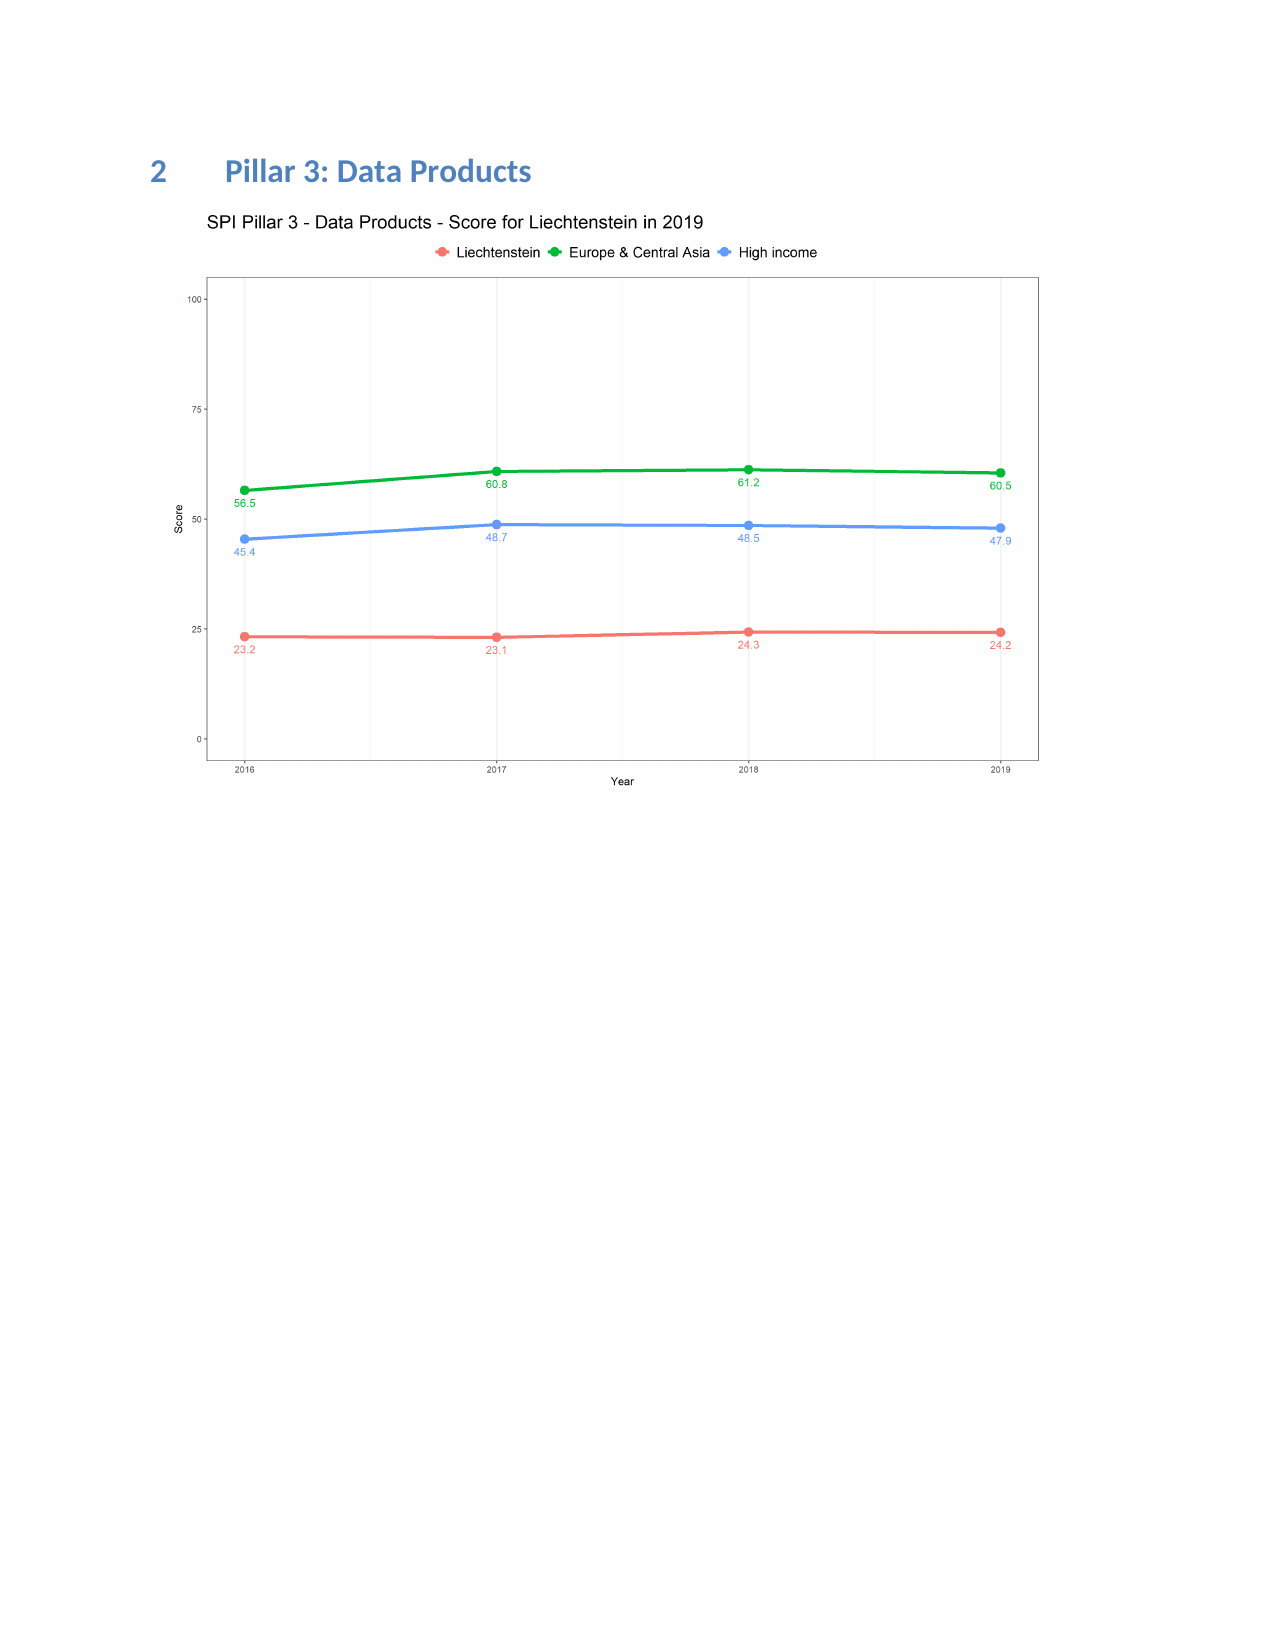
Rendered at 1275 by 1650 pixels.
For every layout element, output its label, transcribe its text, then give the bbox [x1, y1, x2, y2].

picture [168, 209, 1044, 793]
subtitle 2 Pillar 3: Data Products [150, 150, 1125, 191]
